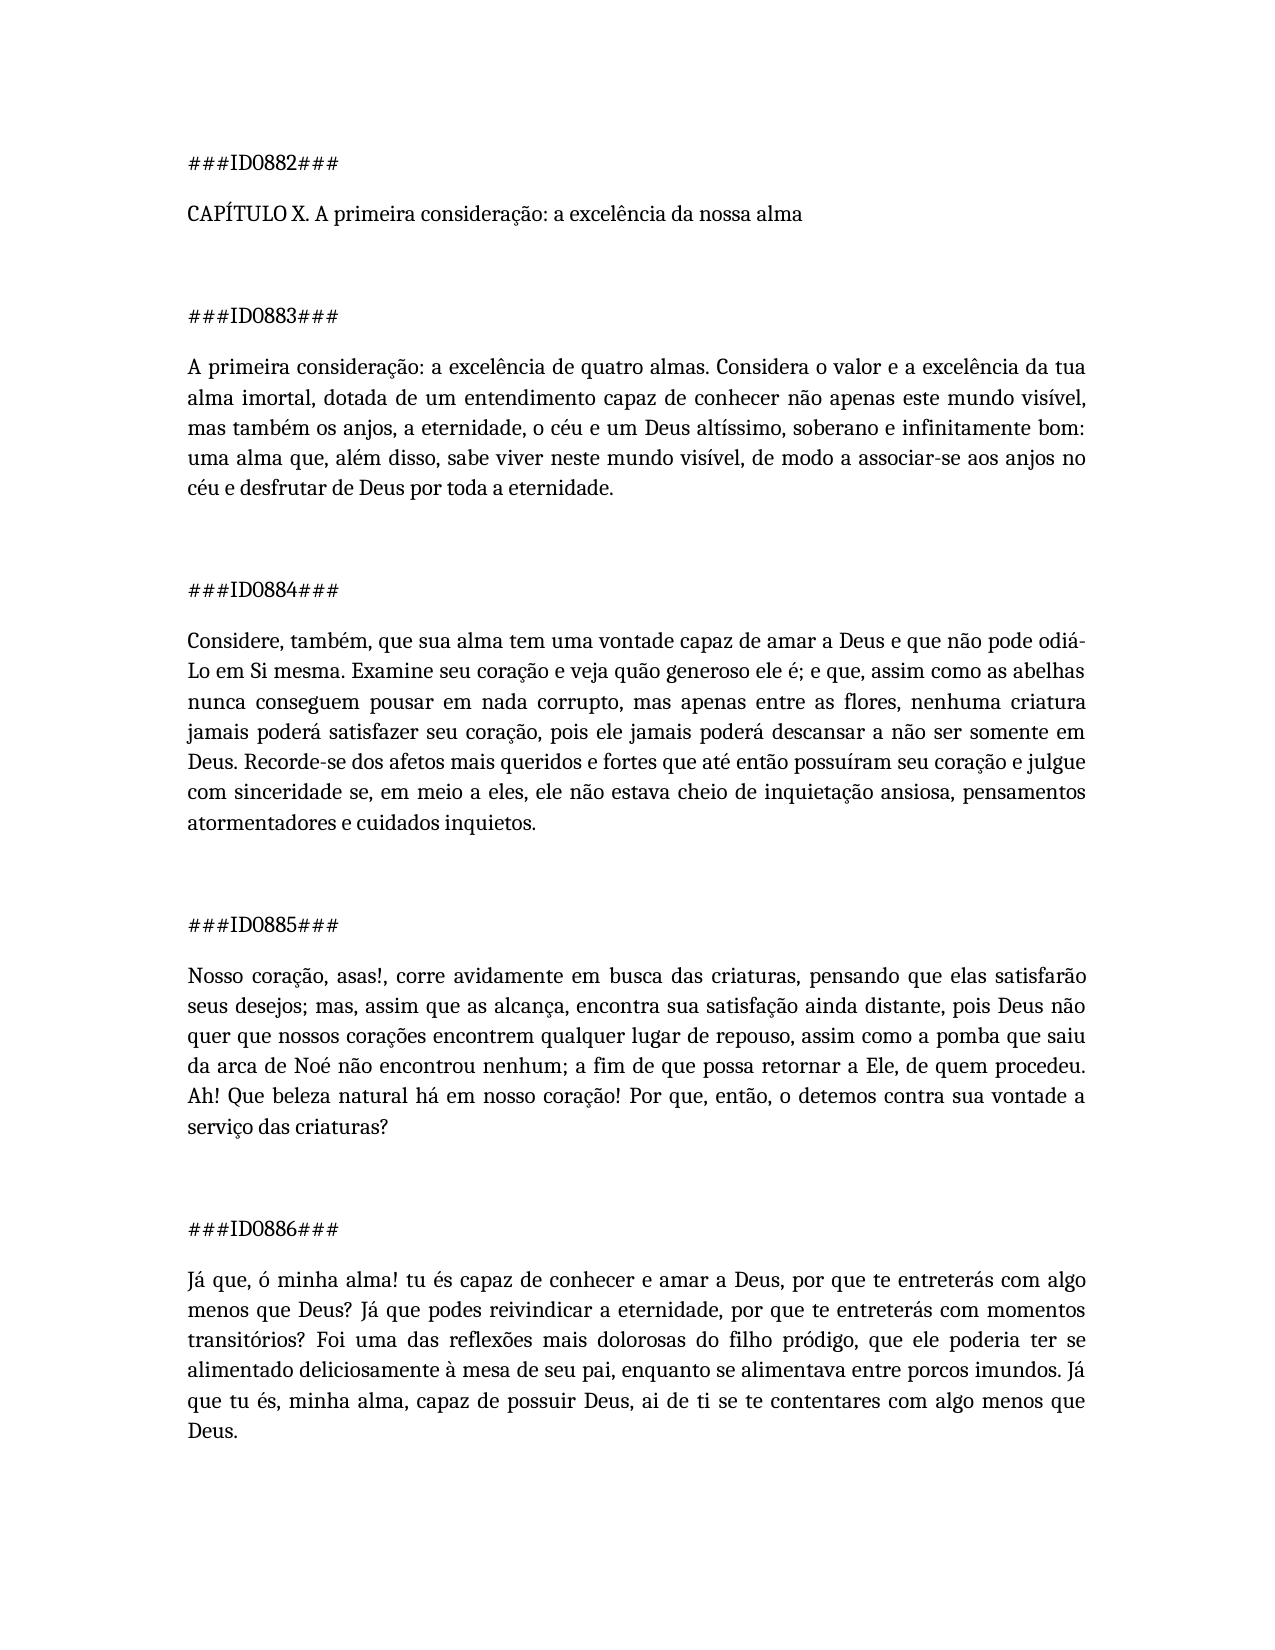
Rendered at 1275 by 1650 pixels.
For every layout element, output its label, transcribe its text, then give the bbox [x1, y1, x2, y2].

text ###ID0882### [187, 150, 1087, 176]
text ###ID0886### [187, 1216, 1087, 1242]
text Considere, também, que sua alma tem uma vontade capaz de amar a Deus e que não pode odiá-Lo em Si mesma. Examine seu coração e veja quão generoso ele é; e que, assim como as abelhas nunca conseguem pousar em nada corrupto, mas apenas entre as flores, nenhuma criatura jamais poderá satisfazer seu coração, pois ele jamais poderá descansar a não ser somente em Deus. Recorde-se dos afetos mais queridos e fortes que até então possuíram seu coração e julgue com sinceridade se, em meio a eles, ele não estava cheio de inquietação ansiosa, pensamentos atormentadores e cuidados inquietos. [187, 628, 1087, 836]
text Nosso coração, asas!, corre avidamente em busca das criaturas, pensando que elas satisfarão seus desejos; mas, assim que as alcança, encontra sua satisfação ainda distante, pois Deus não quer que nossos corações encontrem qualquer lugar de repouso, assim como a pomba que saiu da arca de Noé não encontrou nenhum; a fim de que possa retornar a Ele, de quem procedeu. Ah! Que beleza natural há em nosso coração! Por que, então, o detemos contra sua vontade a serviço das criaturas? [187, 962, 1087, 1140]
text ###ID0883### [187, 303, 1087, 329]
text ###ID0885### [187, 911, 1087, 938]
text ###ID0884### [187, 577, 1087, 603]
text CAPÍTULO X. A primeira consideração: a excelência da nossa alma [187, 201, 1087, 227]
text Já que, ó minha alma! tu és capaz de conhecer e amar a Deus, por que te entreterás com algo menos que Deus? Já que podes reivindicar a eternidade, por que te entreterás com momentos transitórios? Foi uma das reflexões mais dolorosas do filho pródigo, que ele poderia ter se alimentado deliciosamente à mesa de seu pai, enquanto se alimentava entre porcos imundos. Já que tu és, minha alma, capaz de possuir Deus, ai de ti se te contentares com algo menos que Deus. [187, 1267, 1087, 1444]
text A primeira consideração: a excelência de quatro almas. Considera o valor e a excelência da tua alma imortal, dotada de um entendimento capaz de conhecer não apenas este mundo visível, mas também os anjos, a eternidade, o céu e um Deus altíssimo, soberano e infinitamente bom: uma alma que, além disso, sabe viver neste mundo visível, de modo a associar-se aos anjos no céu e desfrutar de Deus por toda a eternidade. [187, 354, 1087, 501]
